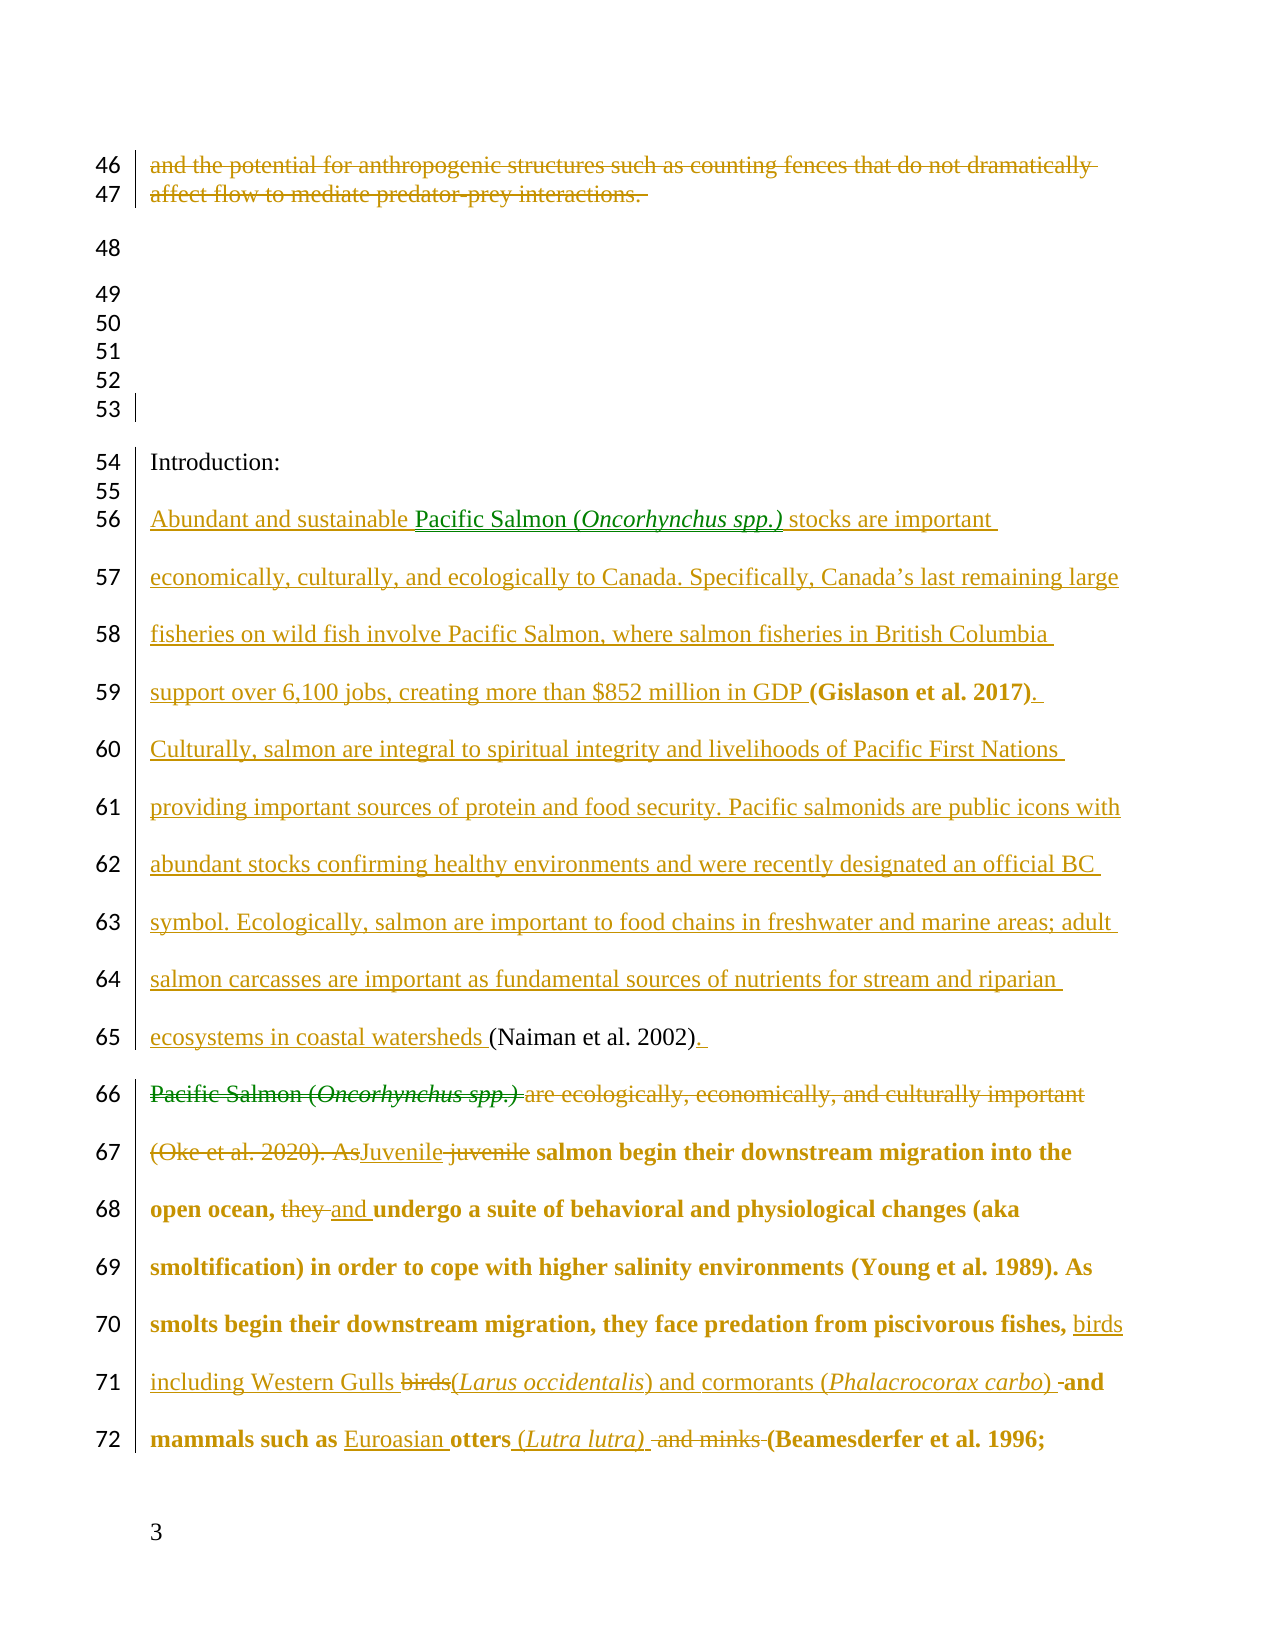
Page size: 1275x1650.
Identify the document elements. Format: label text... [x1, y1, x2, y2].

text (Gislason et al. 2017)(Naiman et al. 2002) [150, 504, 1125, 1050]
subtitle Introduction: [150, 447, 1125, 475]
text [150, 1079, 1125, 1453]
